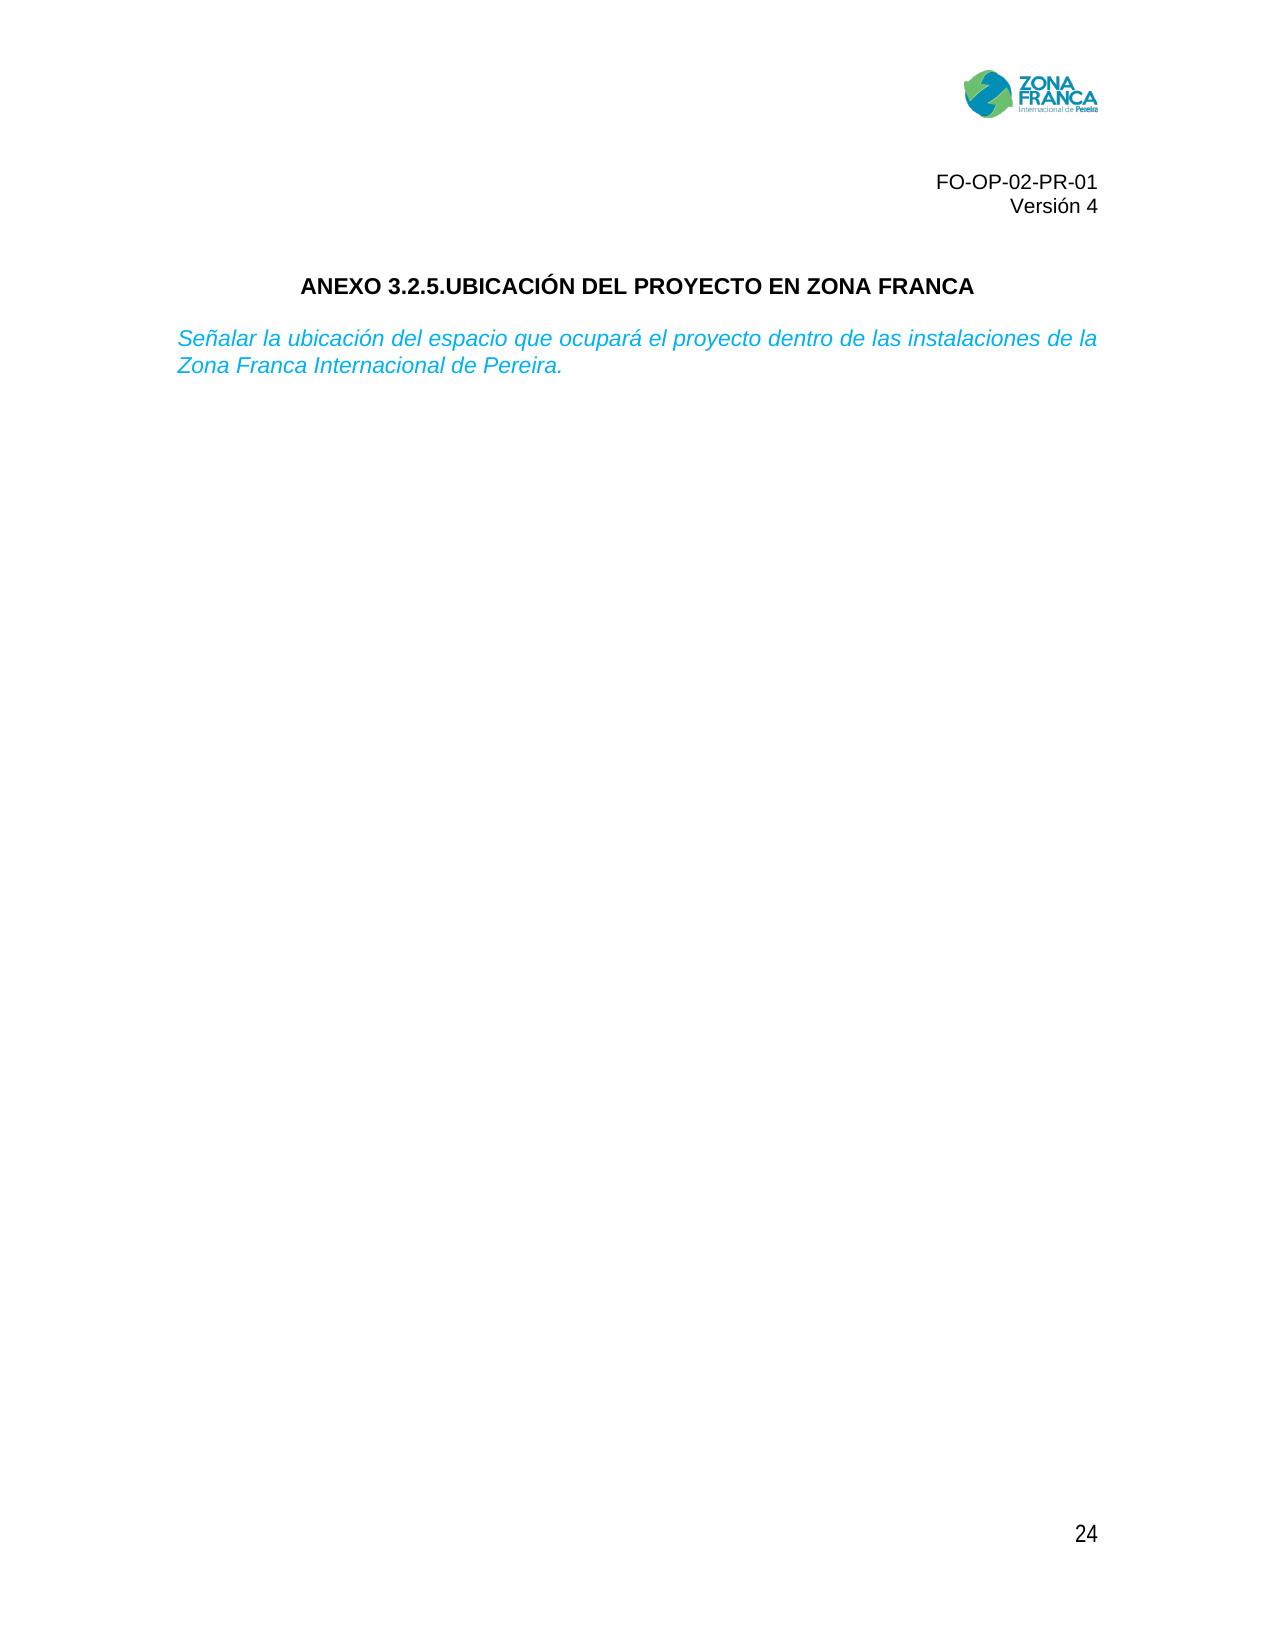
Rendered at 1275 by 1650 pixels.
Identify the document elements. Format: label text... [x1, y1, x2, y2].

picture [1035, 80, 1043, 87]
text Señalar la ubicación del espacio que ocupará el proyecto dentro de las instalaciones de la Zona Franca Internacional de Pereira. [177, 325, 1098, 378]
subtitle ANEXO 3.2.5.UBICACIÓN DEL PROYECTO EN ZONA FRANCA [177, 273, 1098, 299]
picture [1051, 85, 1056, 100]
picture [1061, 88, 1072, 96]
picture [964, 70, 1098, 118]
